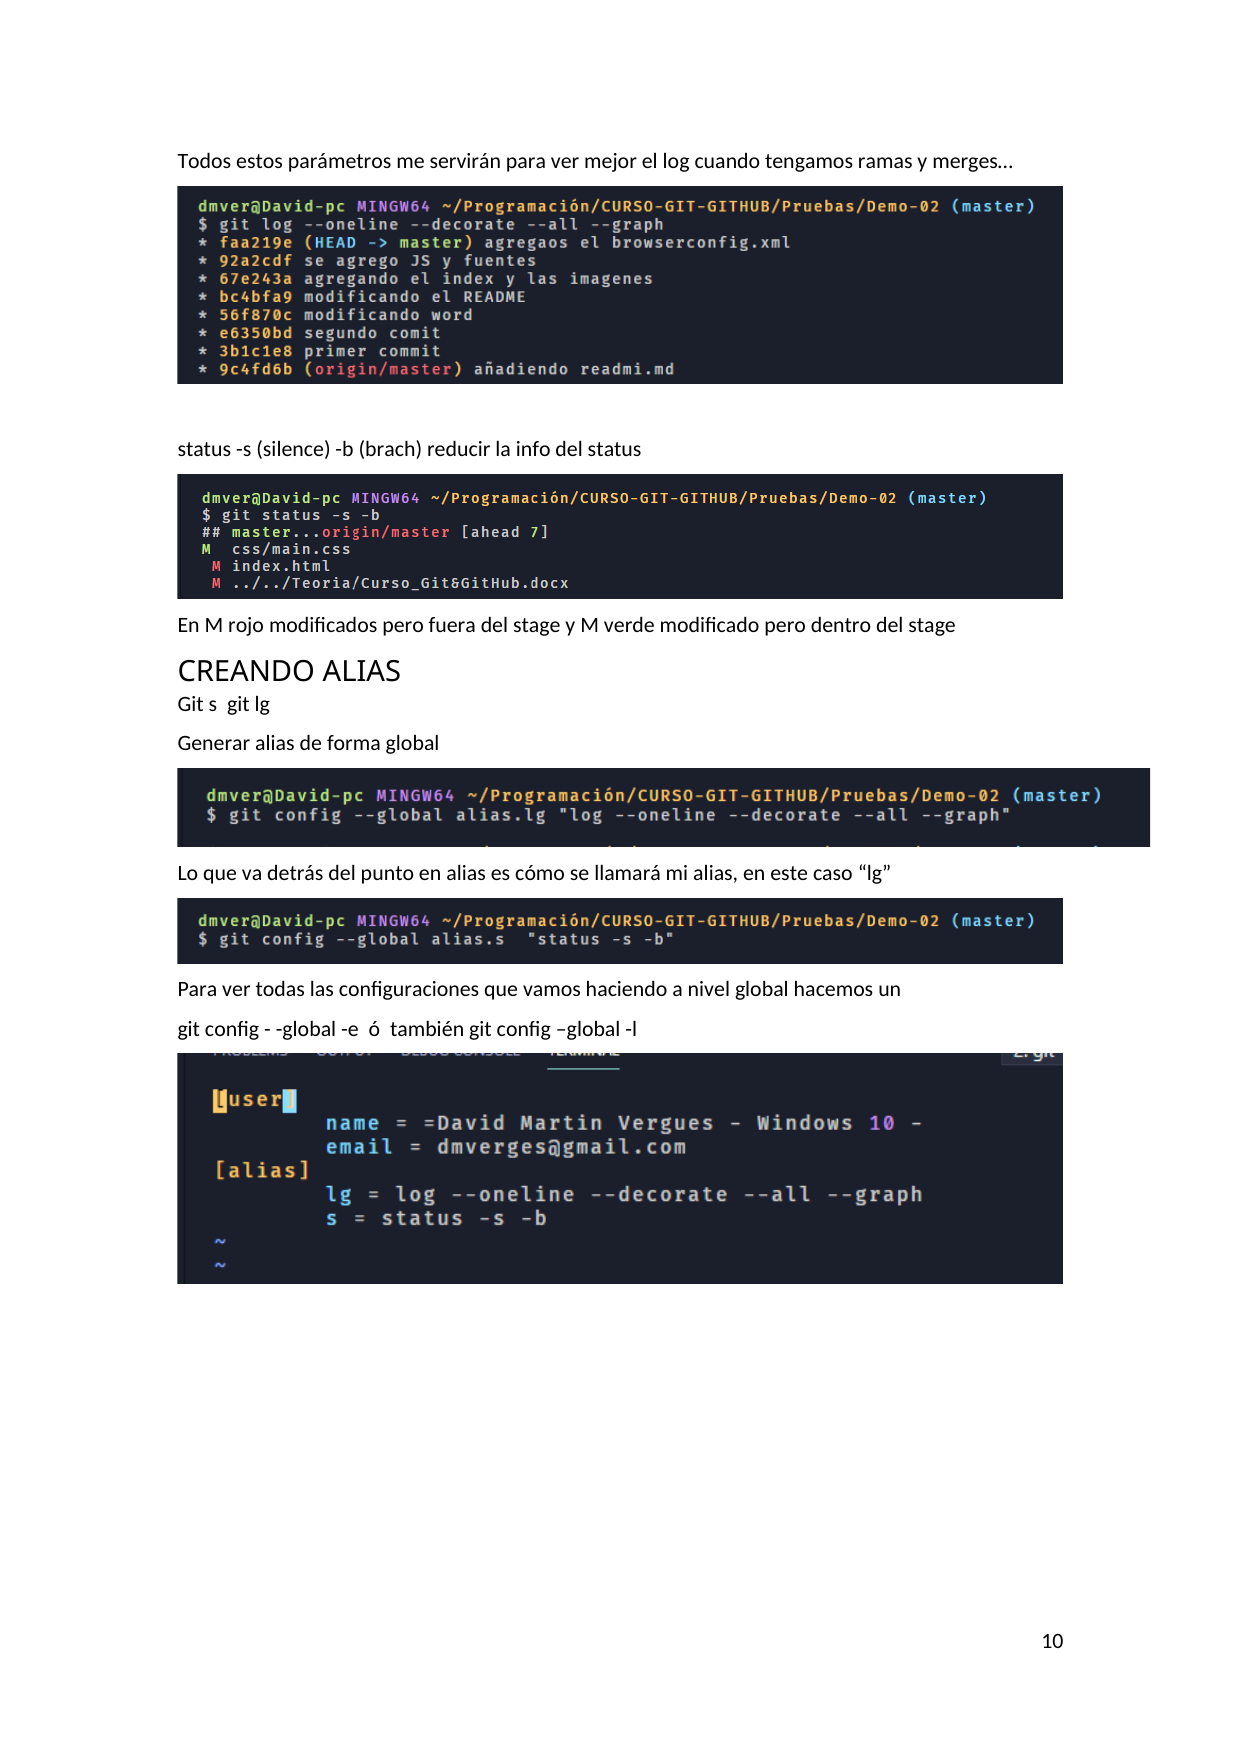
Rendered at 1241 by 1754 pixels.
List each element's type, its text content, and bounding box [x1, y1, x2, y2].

picture [177, 768, 1151, 847]
picture [177, 898, 1063, 964]
picture [177, 1053, 1063, 1284]
picture [177, 186, 1063, 384]
text Git s git lg [177, 690, 1063, 717]
text Para ver todas las configuraciones que vamos haciendo a nivel global hacemos un [177, 976, 1063, 1002]
text En M rojo modificados pero fuera del stage y M verde modificado pero dentro del stage [177, 611, 1063, 638]
text Todos estos parámetros me servirán para ver mejor el log cuando tengamos ramas y merges… [177, 148, 1063, 174]
text Lo que va detrás del punto en alias es cómo se llamará mi alias, en este caso “lg” [177, 859, 1063, 886]
text status -s (silence) -b (brach) reducir la info del status [177, 436, 1063, 462]
text Generar alias de forma global [177, 729, 1063, 756]
text git config - -global -e ó también git config –global -l [177, 1015, 1063, 1041]
picture [177, 474, 1063, 599]
subtitle Creando alias [177, 651, 1063, 690]
